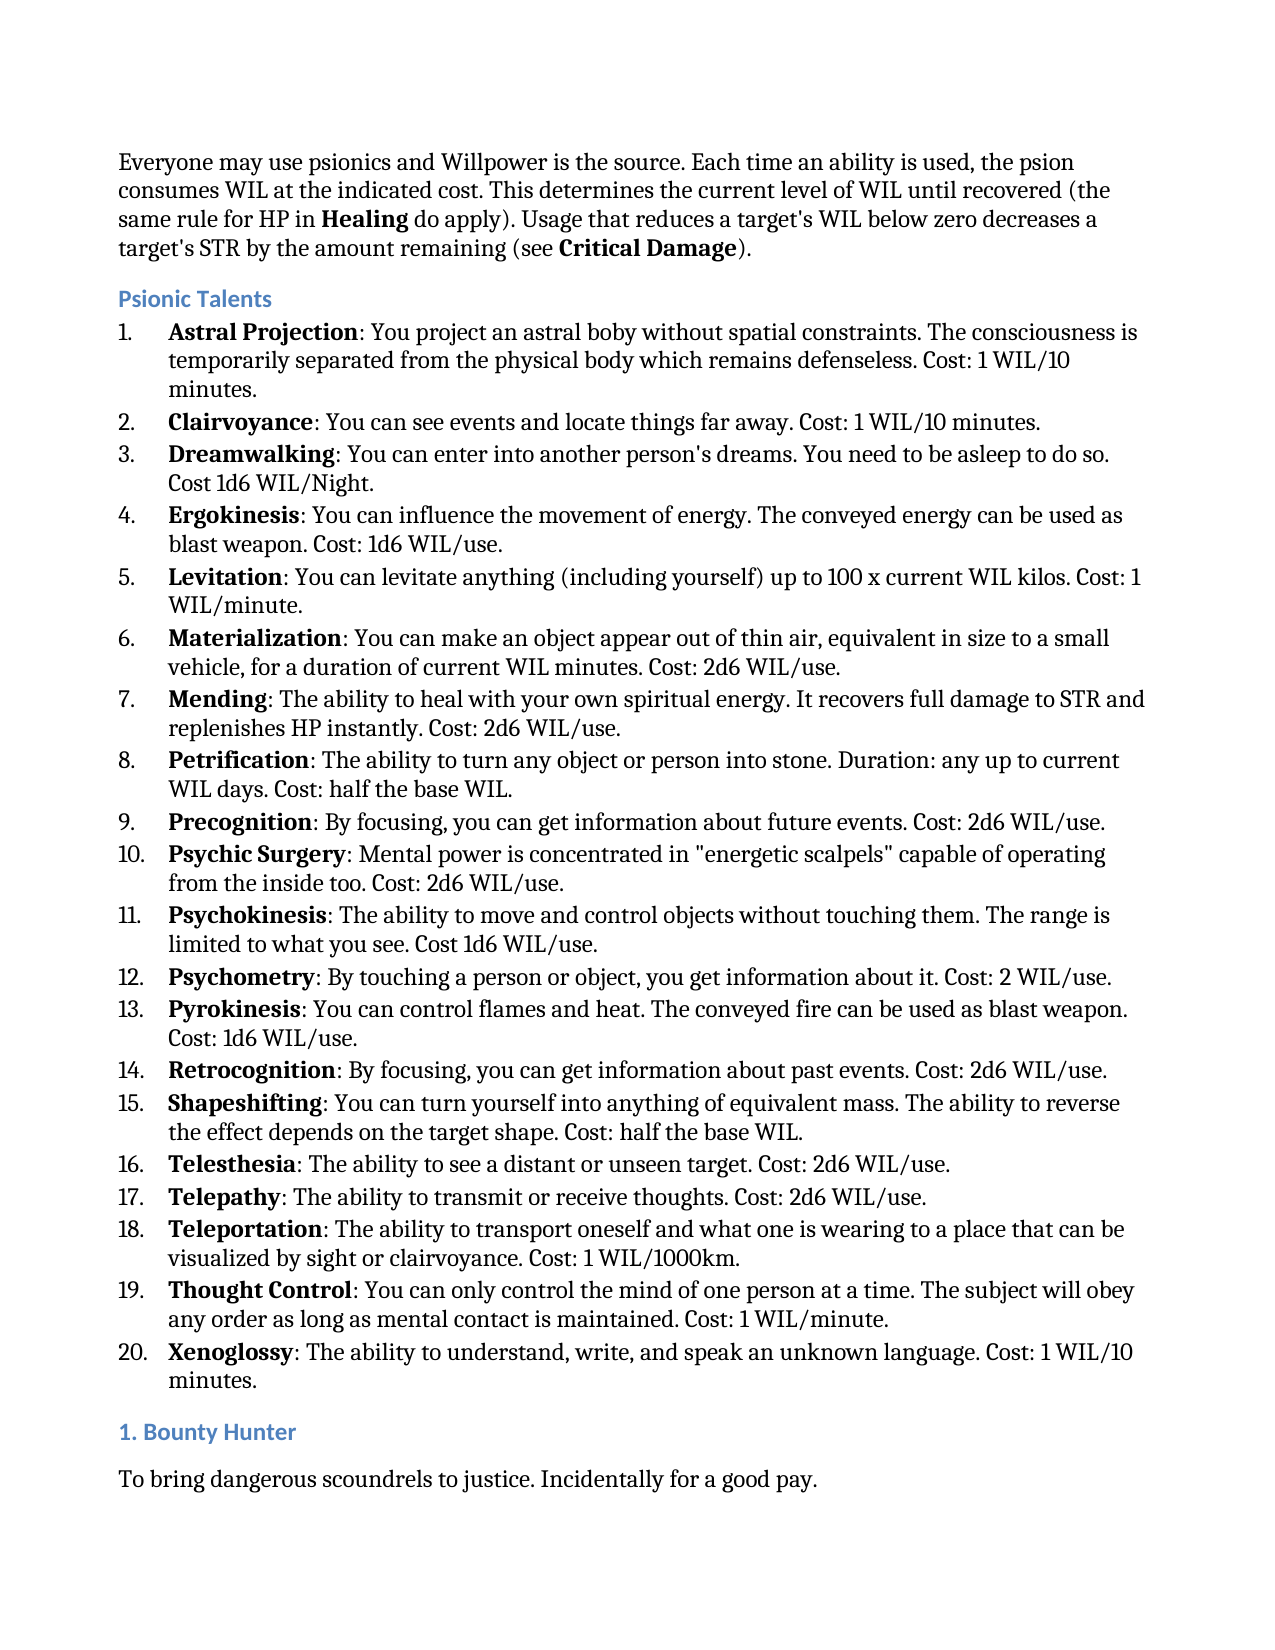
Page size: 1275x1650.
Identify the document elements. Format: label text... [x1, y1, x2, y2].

list Precognition: By focusing, you can get information about future events. Cost: 2d6 WIL/use. [118, 808, 1157, 836]
text To bring dangerous scoundrels to justice. Incidentally for a good pay. [118, 1465, 1157, 1494]
text Everyone may use psionics and Willpower is the source. Each time an ability is used, the psion consumes WIL at the indicated cost. This determines the current level of WIL until recovered (the same rule for HP in Healing do apply). Usage that reduces a target's WIL below zero decreases a target's STR by the amount remaining (see Critical Damage). [118, 148, 1157, 263]
list Clairvoyance: You can see events and locate things far away. Cost: 1 WIL/10 minutes. [118, 408, 1157, 436]
list Materialization: You can make an object appear out of thin air, equivalent in size to a small vehicle, for a duration of current WIL minutes. Cost: 2d6 WIL/use. [118, 624, 1157, 681]
list Ergokinesis: You can influence the movement of energy. The conveyed energy can be used as blast weapon. Cost: 1d6 WIL/use. [118, 501, 1157, 559]
list Telesthesia: The ability to see a distant or unseen target. Cost: 2d6 WIL/use. [118, 1150, 1157, 1179]
list Pyrokinesis: You can control flames and heat. The conveyed fire can be used as blast weapon. Cost: 1d6 WIL/use. [118, 995, 1157, 1053]
list Psychic Surgery: Mental power is concentrated in "energetic scalpels" capable of operating from the inside too. Cost: 2d6 WIL/use. [118, 840, 1157, 898]
list Petrification: The ability to turn any object or person into stone. Duration: any up to current WIL days. Cost: half the base WIL. [118, 746, 1157, 804]
list Psychometry: By touching a person or object, you get information about it. Cost: 2 WIL/use. [118, 963, 1157, 991]
list Telepathy: The ability to transmit or receive thoughts. Cost: 2d6 WIL/use. [118, 1183, 1157, 1211]
subtitle Psionic Talents [118, 283, 1157, 314]
list Retrocognition: By focusing, you can get information about past events. Cost: 2d6 WIL/use. [118, 1056, 1157, 1085]
list Levitation: You can levitate anything (including yourself) up to 100 x current WIL kilos. Cost: 1 WIL/minute. [118, 563, 1157, 620]
list Shapeshifting: You can turn yourself into anything of equivalent mass. The ability to reverse the effect depends on the target shape. Cost: half the base WIL. [118, 1089, 1157, 1146]
list Xenoglossy: The ability to understand, write, and speak an unknown language. Cost: 1 WIL/10 minutes. [118, 1338, 1157, 1395]
list Psychokinesis: The ability to move and control objects without touching them. The range is limited to what you see. Cost 1d6 WIL/use. [118, 901, 1157, 959]
list Astral Projection: You project an astral boby without spatial constraints. The consciousness is temporarily separated from the physical body which remains defenseless. Cost: 1 WIL/10 minutes. [118, 318, 1157, 404]
list Dreamwalking: You can enter into another person's dreams. You need to be asleep to do so. Cost 1d6 WIL/Night. [118, 440, 1157, 498]
list Mending: The ability to heal with your own spiritual energy. It recovers full damage to STR and replenishes HP instantly. Cost: 2d6 WIL/use. [118, 685, 1157, 743]
subtitle 1. Bounty Hunter [118, 1416, 1157, 1447]
